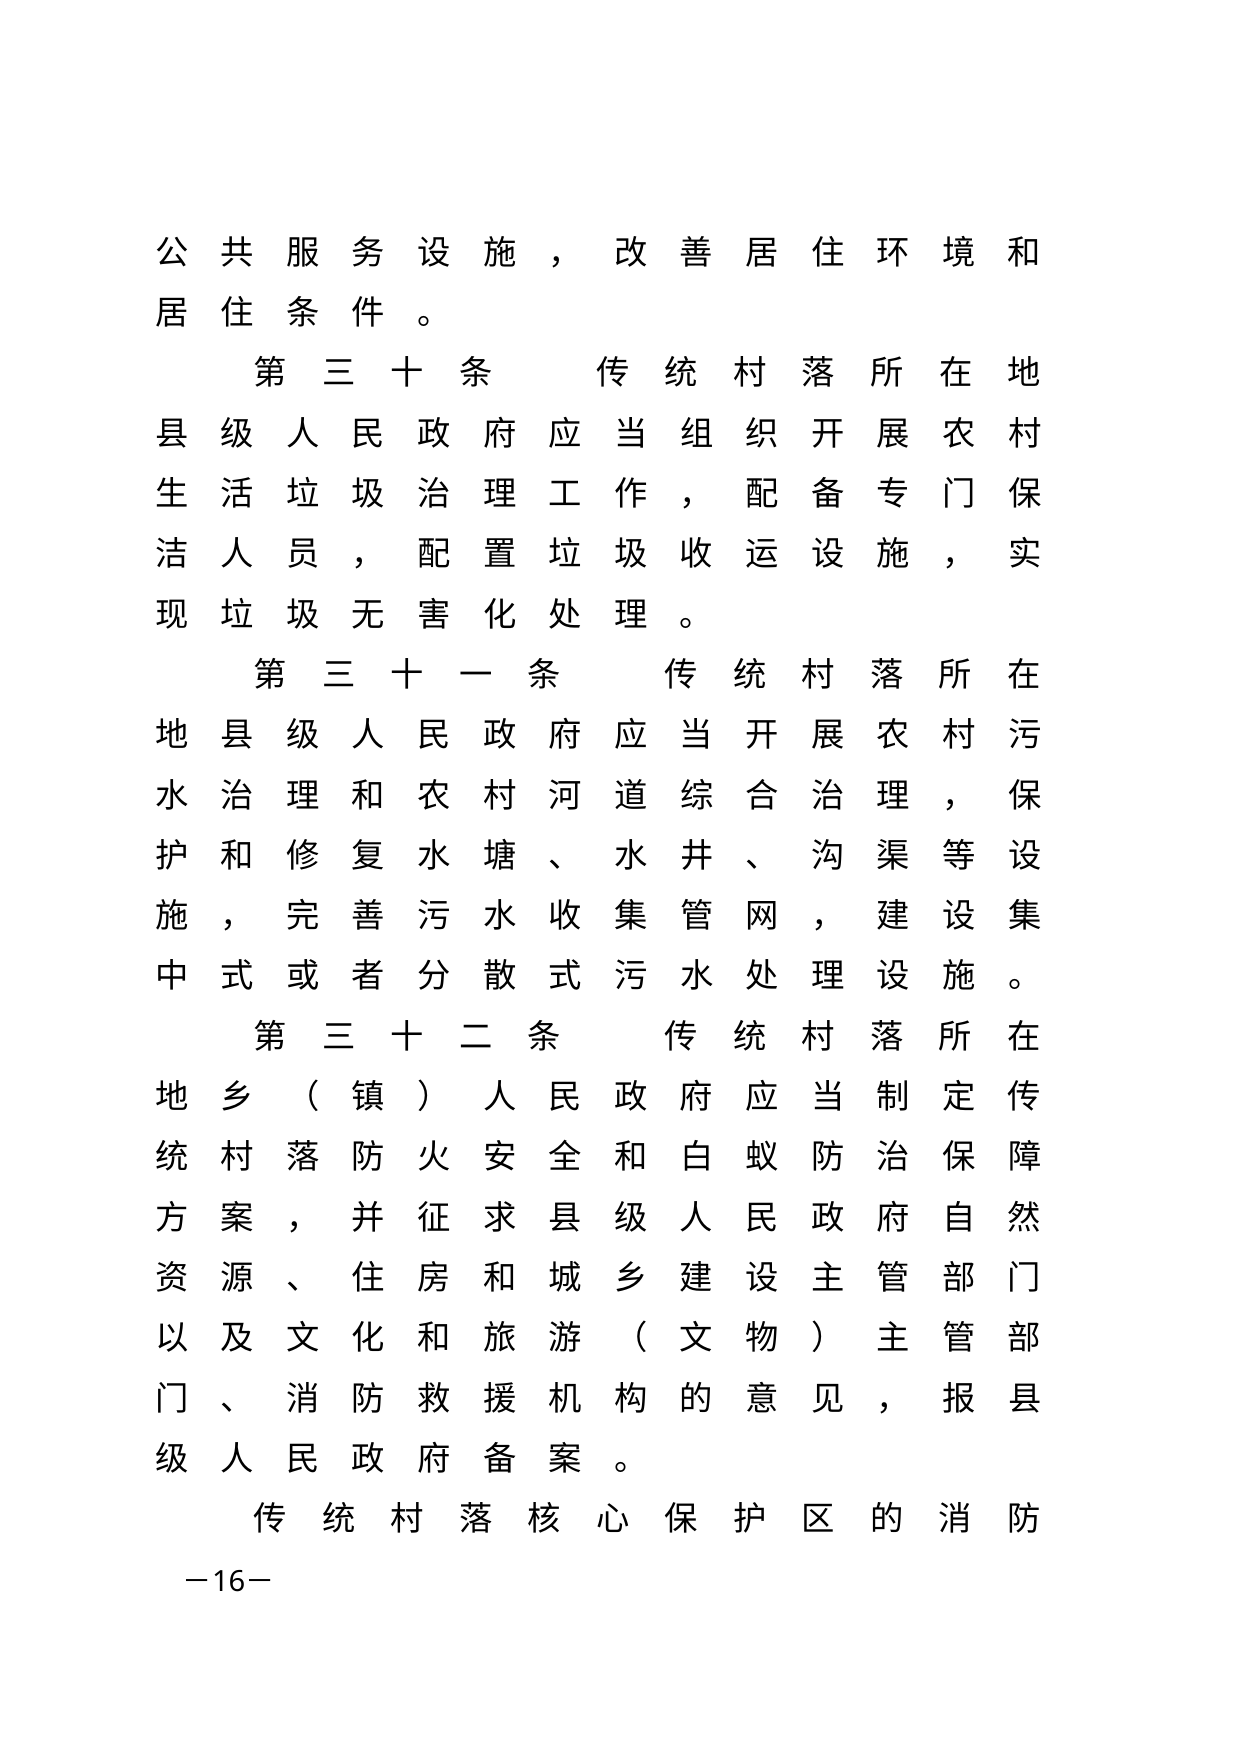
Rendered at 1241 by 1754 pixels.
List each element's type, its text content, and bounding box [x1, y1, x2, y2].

text 第三十一条 传统村落所在地县级人民政府应当开展农村污水治理和农村河道综合治理，保护和修复水塘、水井、沟渠等设施，完善污水收集管网，建设集中式或者分散式污水处理设施。 [155, 642, 1073, 1003]
text 传统村落核心保护区的消防安全布局、消防水源、消防通道等，应当按照有关的消防技术标准和规范设置，并配备火灾报警、初起火灾扑救等消防设施。确因传统村落的保护需要，无法按照标准和规范设置的，由县级消防救援机构会同同级自然资源、住房和城乡建设主管部门制定相应的防火安全保障方案，并报县级人民政府批准。 [155, 1486, 1073, 1546]
text 第三十二条 传统村落所在地乡（镇）人民政府应当制定传统村落防火安全和白蚁防治保障方案，并征求县级人民政府自然资源、住房和城乡建设主管部门以及文化和旅游（文物）主管部门、消防救援机构的意见，报县级人民政府备案。 [155, 1003, 1073, 1486]
text 第三十条 传统村落所在地县级人民政府应当组织开展农村生活垃圾治理工作，配备专门保洁人员，配置垃圾收运设施，实现垃圾无害化处理。 [155, 340, 1073, 642]
text 第二十九条 县级以上人民政府应当根据当地经济社会发展水平，按照传统村落保护发展规划，完善传统村落的基础设施、公共服务设施，改善居住环境和居住条件。 [155, 219, 1073, 340]
